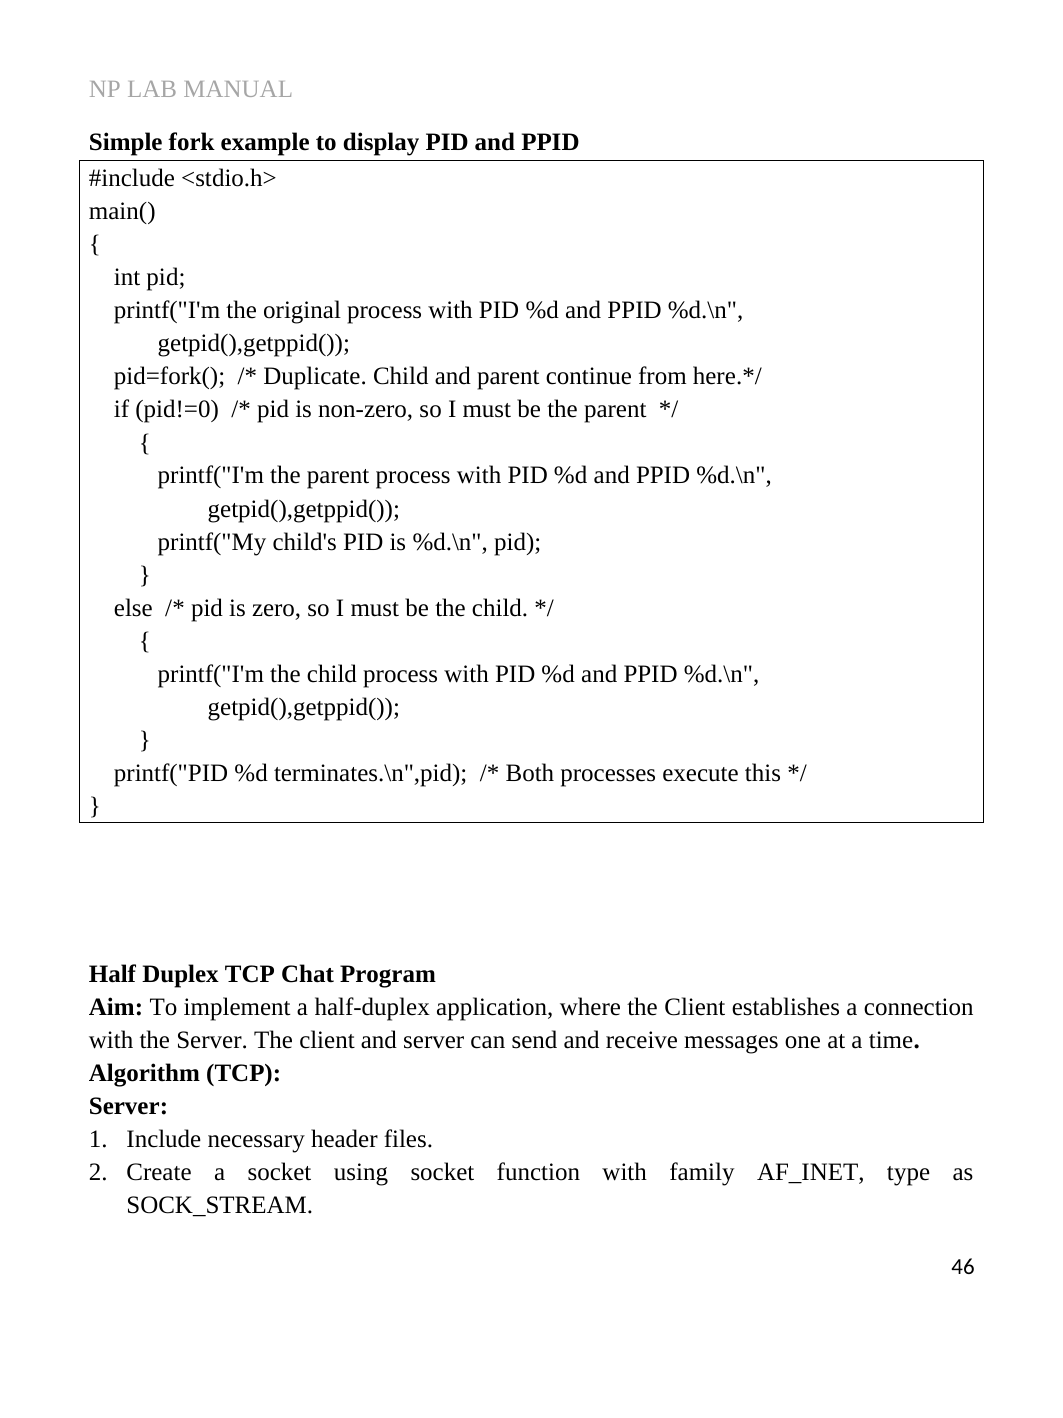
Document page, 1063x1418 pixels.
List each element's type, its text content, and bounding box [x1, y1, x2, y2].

text Simple fork example to display PID and PPID [89, 127, 974, 156]
text printf("My child's PID is %d.\n", pid); [80, 523, 983, 555]
text getpid(),getppid()); [80, 325, 983, 357]
text printf("I'm the original process with PID %d and PPID %d.\n", [80, 292, 983, 324]
list Create a socket using socket function with family AF_INET, type as SOCK_STREAM. [89, 1157, 974, 1219]
text printf("PID %d terminates.\n",pid); /* Both processes execute this */ [80, 755, 983, 787]
text getpid(),getppid()); [80, 491, 983, 522]
text getpid(),getppid()); [80, 689, 983, 721]
text printf("I'm the child process with PID %d and PPID %d.\n", [80, 656, 983, 687]
text Aim: To implement a half-duplex application, where the Client establishes a connection with the Server. The client and server can send and receive messages one at a time. [89, 992, 974, 1054]
text printf("I'm the parent process with PID %d and PPID %d.\n", [80, 457, 983, 489]
text Server: [89, 1091, 974, 1120]
text int pid; [80, 259, 983, 291]
text if (pid!=0) /* pid is non-zero, so I must be the parent */ [80, 391, 983, 423]
text pid=fork(); /* Duplicate. Child and parent continue from here.*/ [80, 358, 983, 390]
text } [80, 557, 983, 588]
text { [80, 424, 983, 456]
list Include necessary header files. [89, 1124, 974, 1153]
text { [80, 226, 983, 258]
text main() [80, 193, 983, 225]
text #include <stdio.h> [80, 161, 983, 192]
text } [80, 722, 983, 753]
text Half Duplex TCP Chat Program [89, 959, 974, 988]
text } [80, 788, 983, 822]
text { [80, 623, 983, 654]
text Algorithm (TCP): [89, 1058, 974, 1087]
text else /* pid is zero, so I must be the child. */ [80, 589, 983, 621]
